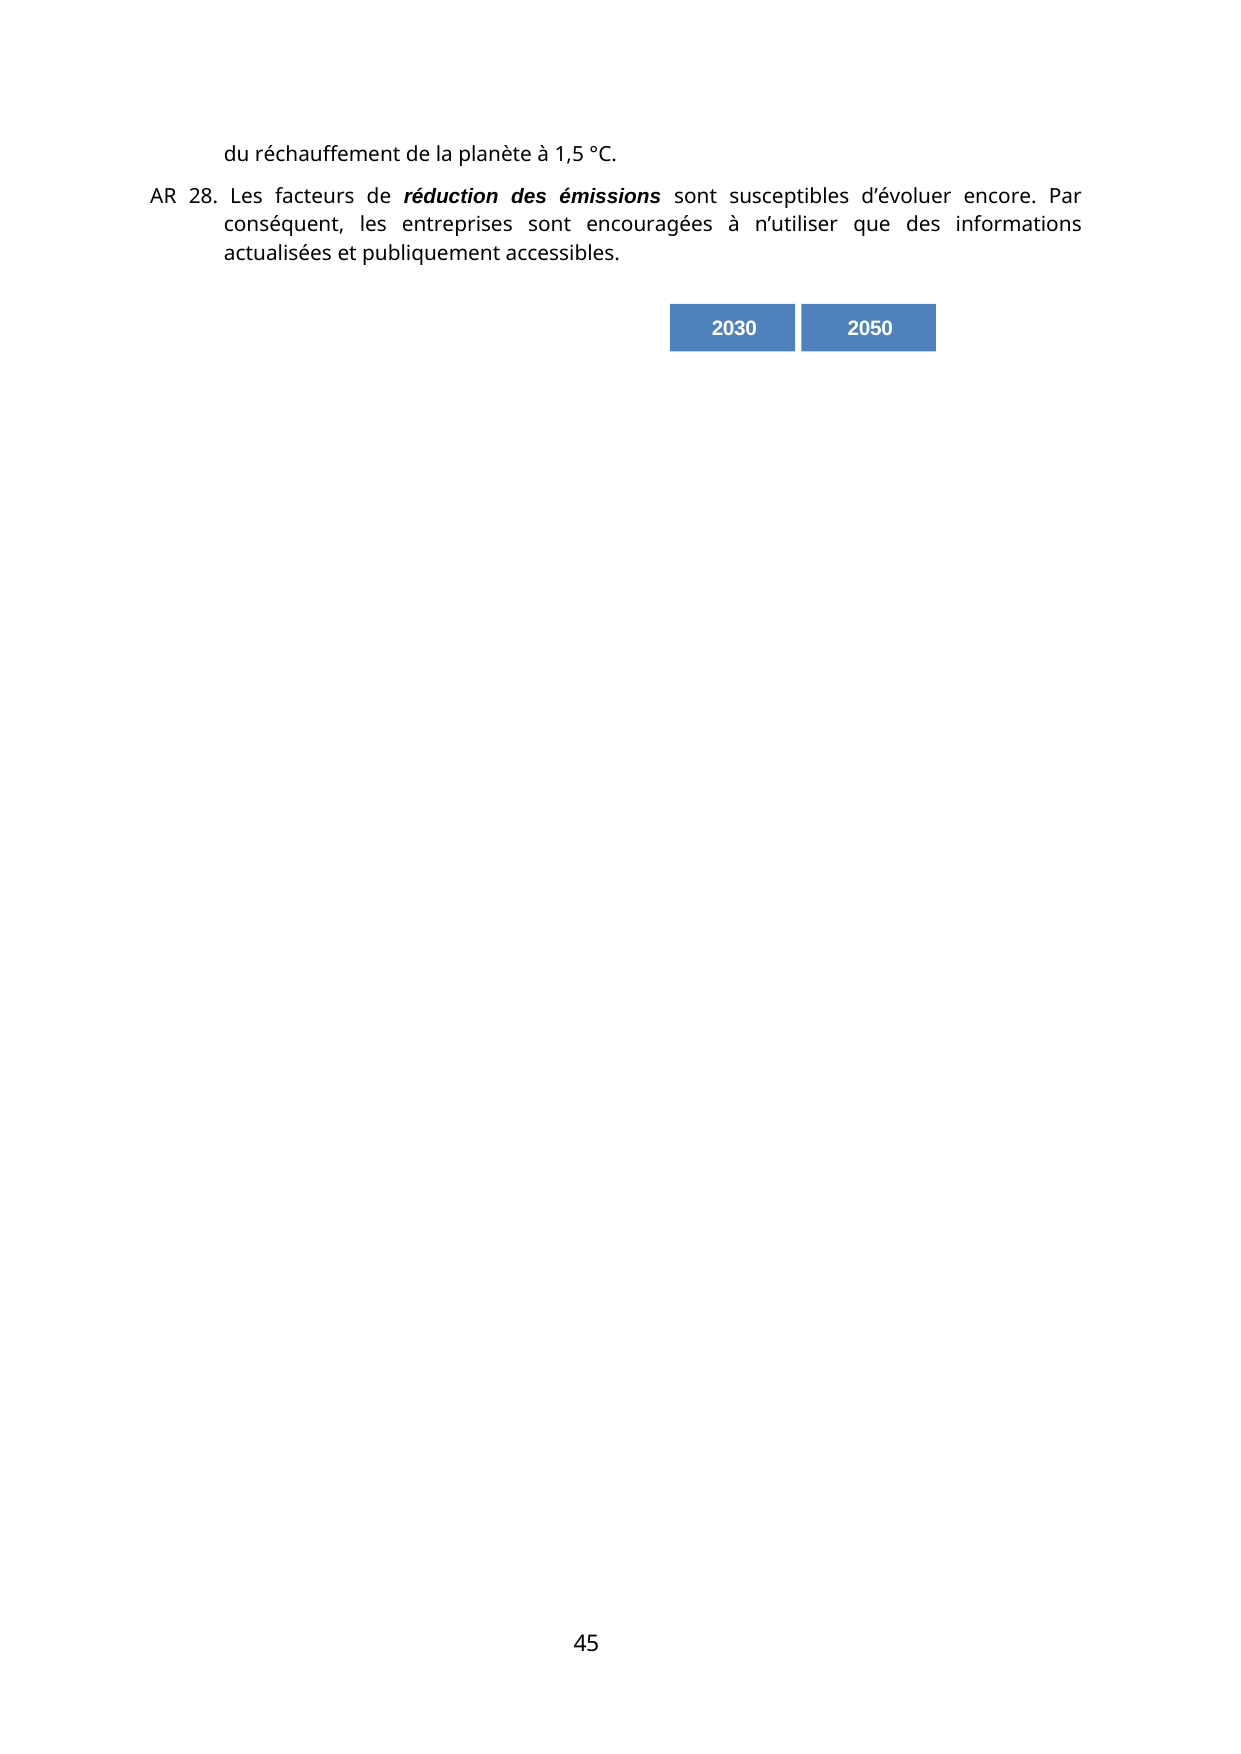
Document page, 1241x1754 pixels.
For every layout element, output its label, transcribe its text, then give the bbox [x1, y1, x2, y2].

text AR 28. Les facteurs de réduction des émissions sont susceptibles d’évoluer encore. Par conséquent, les entreprises sont encouragées à n’utiliser que des informations actualisées et publiquement accessibles. [150, 181, 1082, 266]
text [150, 139, 1082, 168]
